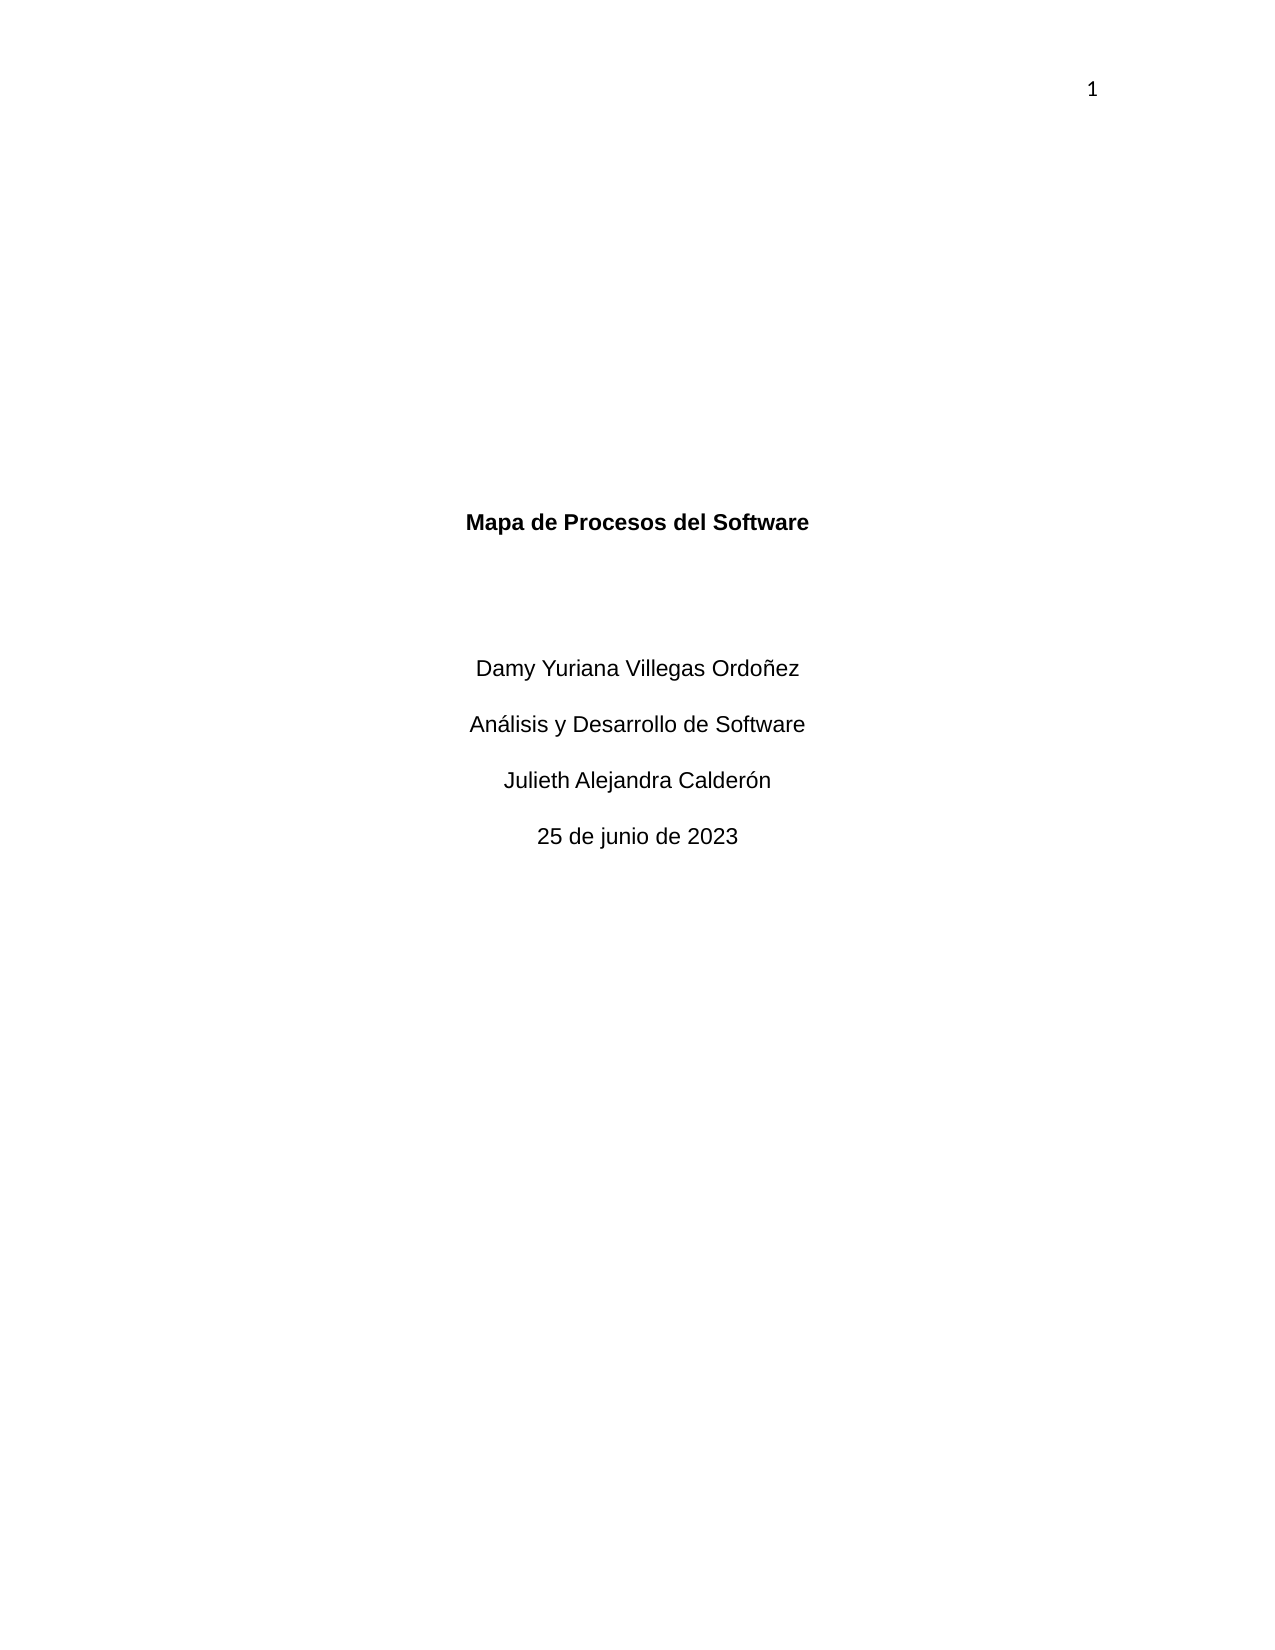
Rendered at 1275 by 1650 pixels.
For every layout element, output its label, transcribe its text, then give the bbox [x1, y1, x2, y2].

text 25 de junio de 2023 [177, 823, 1098, 849]
text Julieth Alejandra Calderón [177, 767, 1098, 793]
text Damy Yuriana Villegas Ordoñez [177, 655, 1098, 681]
text Mapa de Procesos del Software [177, 508, 1098, 535]
text Análisis y Desarrollo de Software [177, 711, 1098, 737]
